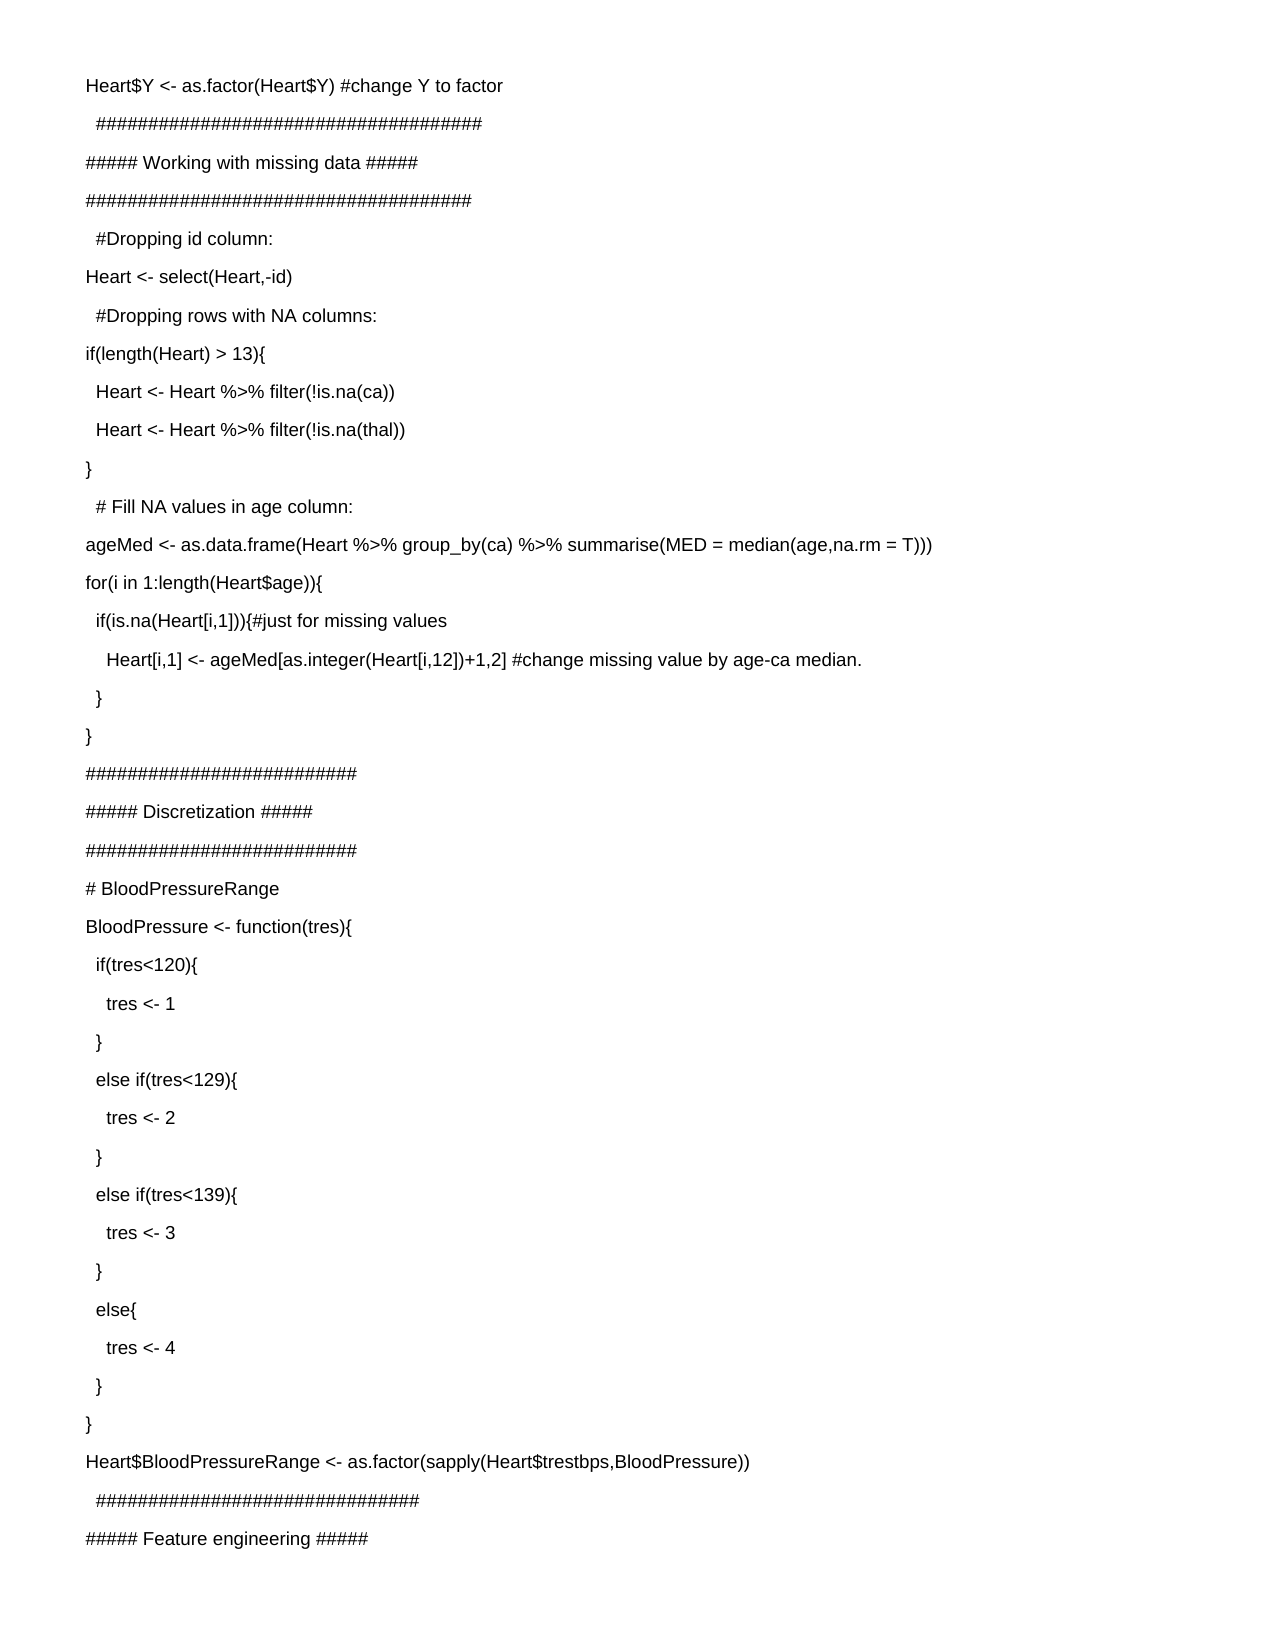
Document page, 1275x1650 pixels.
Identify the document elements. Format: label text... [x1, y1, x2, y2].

text ##################################### [75, 190, 1200, 211]
text Heart <- Heart %>% filter(!is.na(thal)) [75, 419, 1200, 441]
text # Fill NA values in age column: [75, 496, 1200, 517]
text if(length(Heart) > 13){ [75, 343, 1200, 364]
text ##### Working with missing data ##### [75, 151, 1200, 173]
text } [75, 457, 1200, 479]
text ##################################### [75, 113, 1200, 135]
text Heart$BloodPressureRange <- as.factor(sapply(Heart$trestbps,BloodPressure)) [75, 1451, 1200, 1473]
text # BloodPressureRange [75, 878, 1200, 899]
text #Dropping rows with NA columns: [75, 304, 1200, 326]
text ########################## [75, 839, 1200, 861]
text Heart$Y <- as.factor(Heart$Y) #change Y to factor [75, 75, 1200, 97]
text tres <- 1 [75, 992, 1200, 1014]
text ##### Feature engineering ##### [75, 1528, 1200, 1549]
text ########################## [75, 763, 1200, 785]
text } [75, 725, 1200, 746]
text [75, 1489, 1200, 1511]
text tres <- 4 [75, 1337, 1200, 1358]
text Heart <- select(Heart,-id) [75, 266, 1200, 288]
text } [75, 1413, 1200, 1434]
text ##### Discretization ##### [75, 801, 1200, 823]
text ageMed <- as.data.frame(Heart %>% group_by(ca) %>% summarise(MED = median(age,na.rm = T))) [75, 534, 1200, 555]
text } [75, 1031, 1200, 1052]
text else if(tres<129){ [75, 1069, 1200, 1091]
text for(i in 1:length(Heart$age)){ [75, 572, 1200, 593]
text } [75, 1145, 1200, 1167]
text } [75, 687, 1200, 708]
text Heart <- Heart %>% filter(!is.na(ca)) [75, 381, 1200, 402]
text Heart[i,1] <- ageMed[as.integer(Heart[i,12])+1,2] #change missing value by age-ca median. [75, 648, 1200, 670]
text } [75, 1375, 1200, 1396]
text tres <- 3 [75, 1222, 1200, 1243]
text tres <- 2 [75, 1107, 1200, 1129]
text BloodPressure <- function(tres){ [75, 916, 1200, 938]
text else{ [75, 1298, 1200, 1320]
text else if(tres<139){ [75, 1184, 1200, 1205]
text #Dropping id column: [75, 228, 1200, 249]
text } [75, 1260, 1200, 1282]
text if(tres<120){ [75, 954, 1200, 976]
text if(is.na(Heart[i,1])){#just for missing values [75, 610, 1200, 632]
